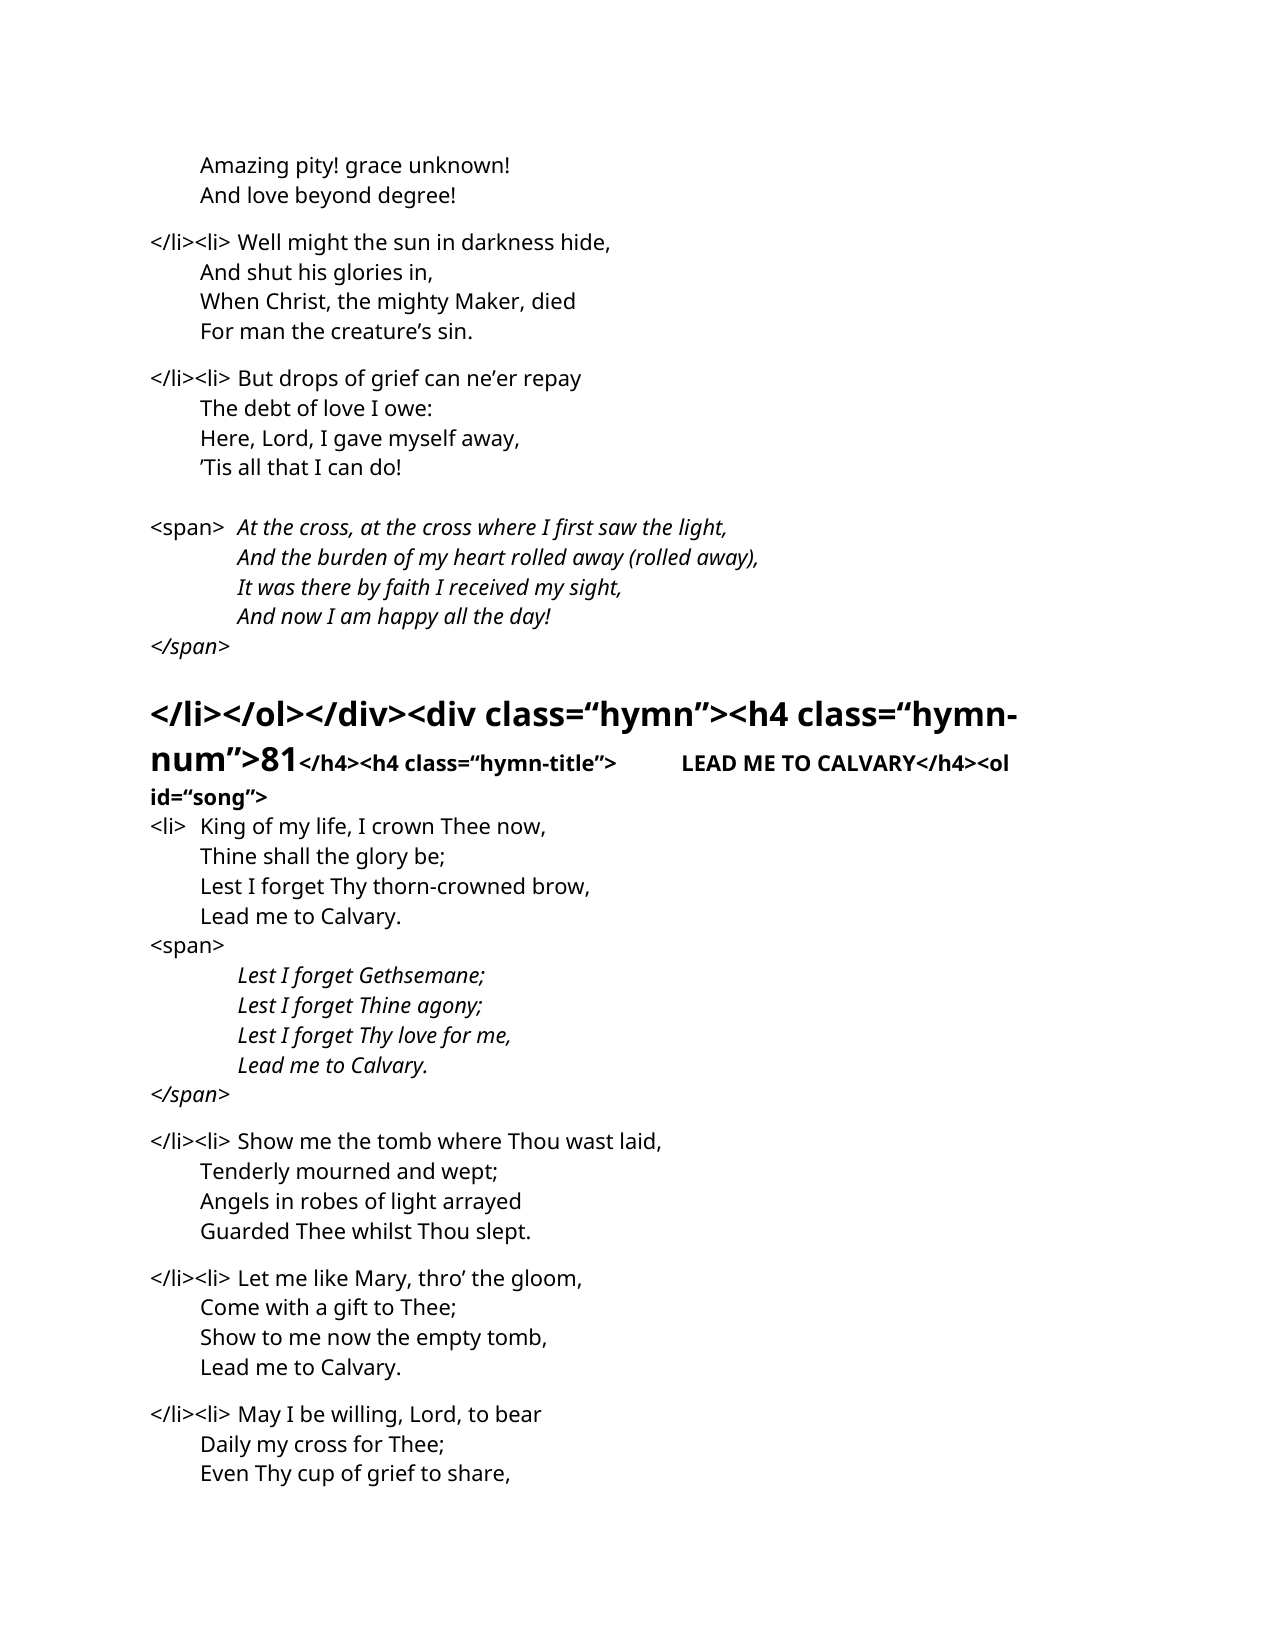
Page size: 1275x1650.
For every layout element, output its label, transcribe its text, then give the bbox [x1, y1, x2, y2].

text Lest I forget Thine agony; [150, 990, 1125, 1020]
text </li><li> Well might the sun in darkness hide, [150, 227, 1125, 256]
text Guarded Thee whilst Thou slept. [150, 1216, 1125, 1245]
text <span> At the cross, at the cross where I first saw the light, [150, 512, 1125, 542]
text It was there by faith I received my sight, [150, 571, 1125, 601]
text Thine shall the glory be; [150, 841, 1125, 871]
text Come with a gift to Thee; [150, 1292, 1125, 1322]
text </li><li> But drops of grief can ne’er repay [150, 363, 1125, 393]
text </li></ol></div><div class=“hymn”><h4 class=“hymn-num”>81</h4><h4 class=“hymn-title”> LEAD ME TO CALVARY</h4><ol id=“song”> [150, 691, 1125, 811]
text </li><li> Let me like Mary, thro’ the gloom, [150, 1262, 1125, 1292]
text Show to me now the empty tomb, [150, 1322, 1125, 1352]
text Lead me to Calvary. [150, 1049, 1125, 1079]
text <span> [150, 930, 1125, 960]
text </span> [150, 631, 1125, 661]
text Lest I forget Gethsemane; [150, 960, 1125, 990]
text Lead me to Calvary. [150, 901, 1125, 930]
text Lead me to Calvary. [150, 1352, 1125, 1382]
text Here, Lord, I gave myself away, [150, 422, 1125, 452]
text And now I am happy all the day! [150, 601, 1125, 631]
text Amazing pity! grace unknown! [150, 150, 1125, 180]
text Lest I forget Thy love for me, [150, 1020, 1125, 1049]
text And the burden of my heart rolled away (rolled away), [150, 542, 1125, 571]
text Daily my cross for Thee; [150, 1428, 1125, 1458]
text <li> King of my life, I crown Thee now, [150, 811, 1125, 841]
text For man the creature’s sin. [150, 316, 1125, 346]
text </li><li> May I be willing, Lord, to bear [150, 1399, 1125, 1428]
text Tenderly mourned and wept; [150, 1156, 1125, 1186]
text Angels in robes of light arrayed [150, 1186, 1125, 1216]
text </span> [150, 1079, 1125, 1109]
text Lest I forget Thy thorn-crowned brow, [150, 871, 1125, 901]
text When Christ, the mighty Maker, died [150, 286, 1125, 316]
text And shut his glories in, [150, 256, 1125, 286]
text The debt of love I owe: [150, 393, 1125, 422]
text Even Thy cup of grief to share, [150, 1458, 1125, 1488]
text </li><li> Show me the tomb where Thou wast laid, [150, 1126, 1125, 1156]
text ’Tis all that I can do! [150, 452, 1125, 482]
text And love beyond degree! [150, 180, 1125, 209]
